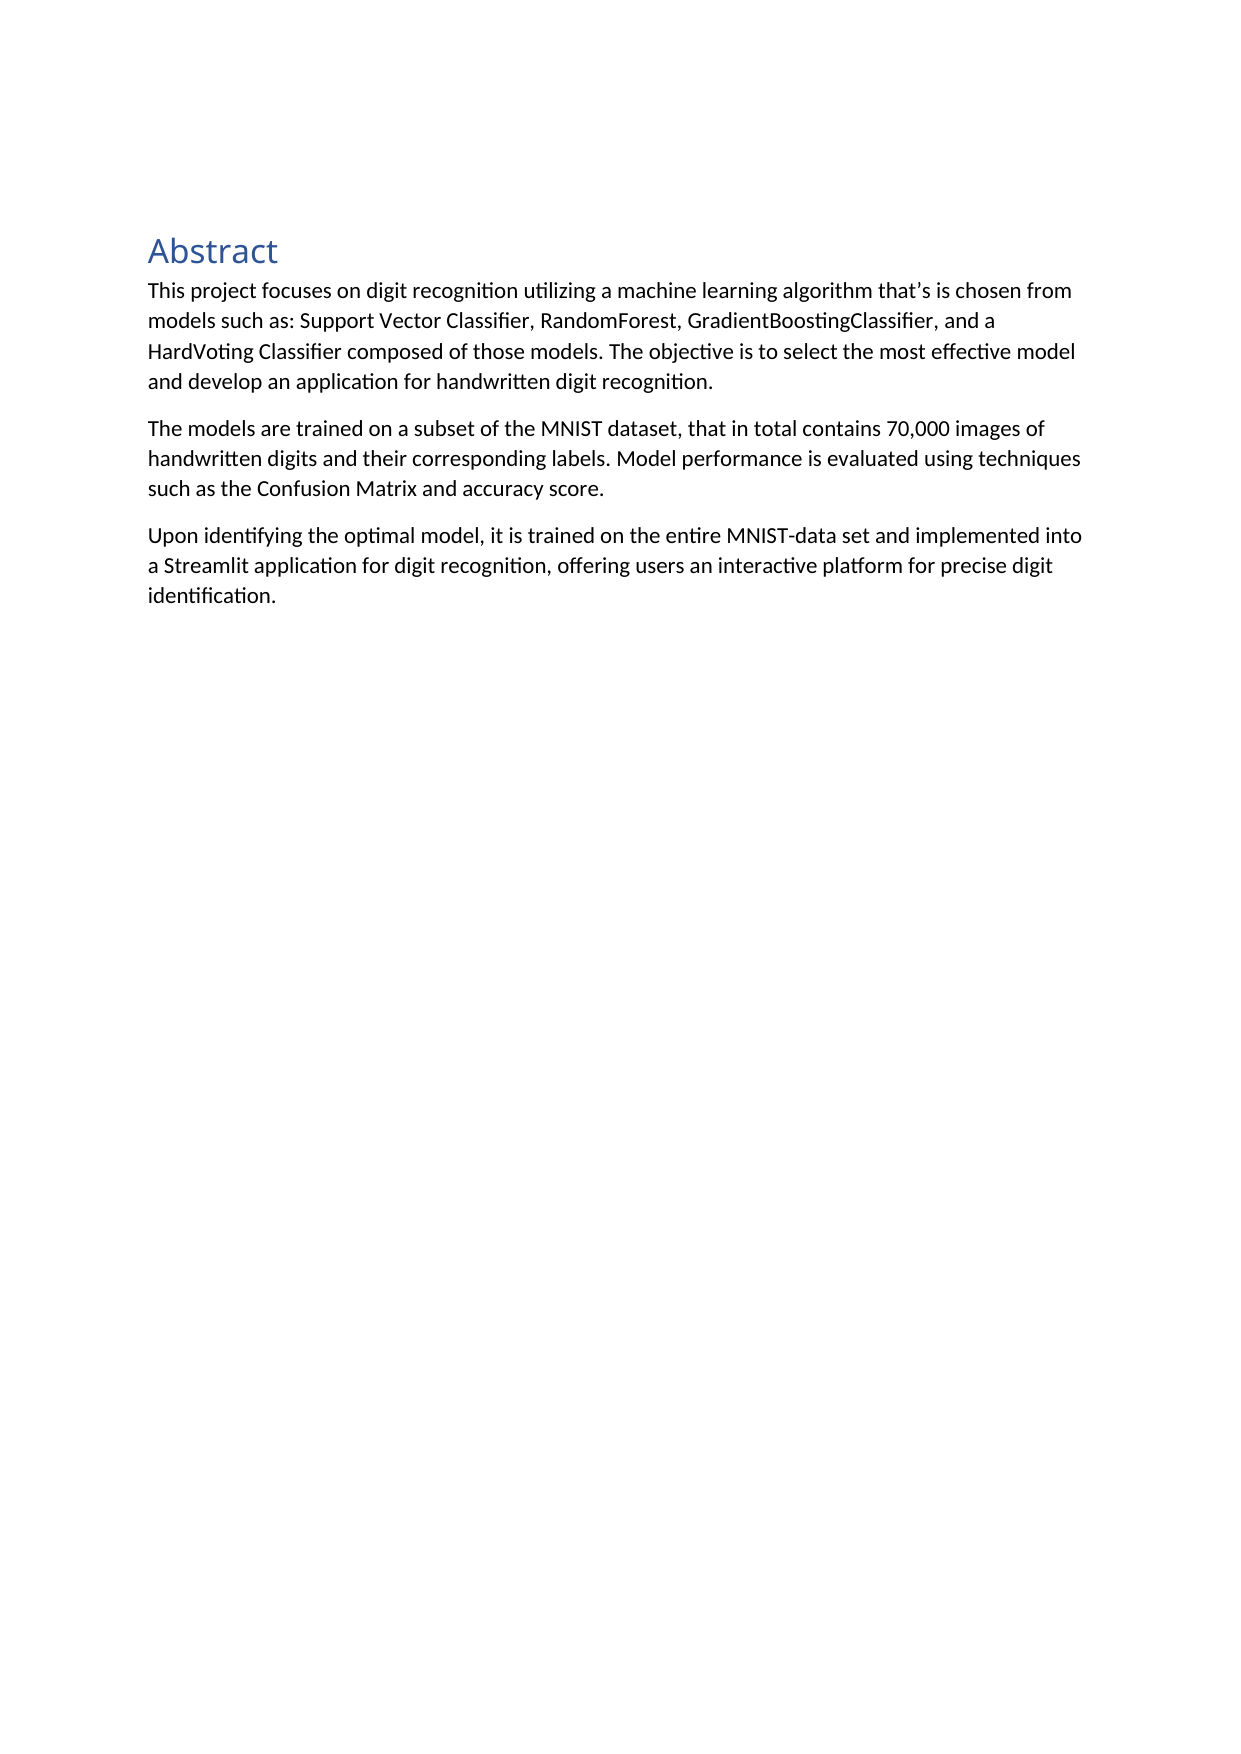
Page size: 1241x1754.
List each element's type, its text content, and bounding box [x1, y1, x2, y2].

subtitle Abstract [148, 227, 1093, 273]
text This project focuses on digit recognition utilizing a machine learning algorithm that’s is chosen from models such as: Support Vector Classifier, RandomForest, GradientBoostingClassifier, and a HardVoting Classifier composed of those models. The objective is to select the most effective model and develop an application for handwritten digit recognition. [148, 276, 1093, 395]
text The models are trained on a subset of the MNIST dataset, that in total contains 70,000 images of handwritten digits and their corresponding labels. Model performance is evaluated using techniques such as the Confusion Matrix and accuracy score. [148, 414, 1093, 502]
text Upon identifying the optimal model, it is trained on the entire MNIST-data set and implemented into a Streamlit application for digit recognition, offering users an interactive platform for precise digit identification. [148, 521, 1093, 610]
